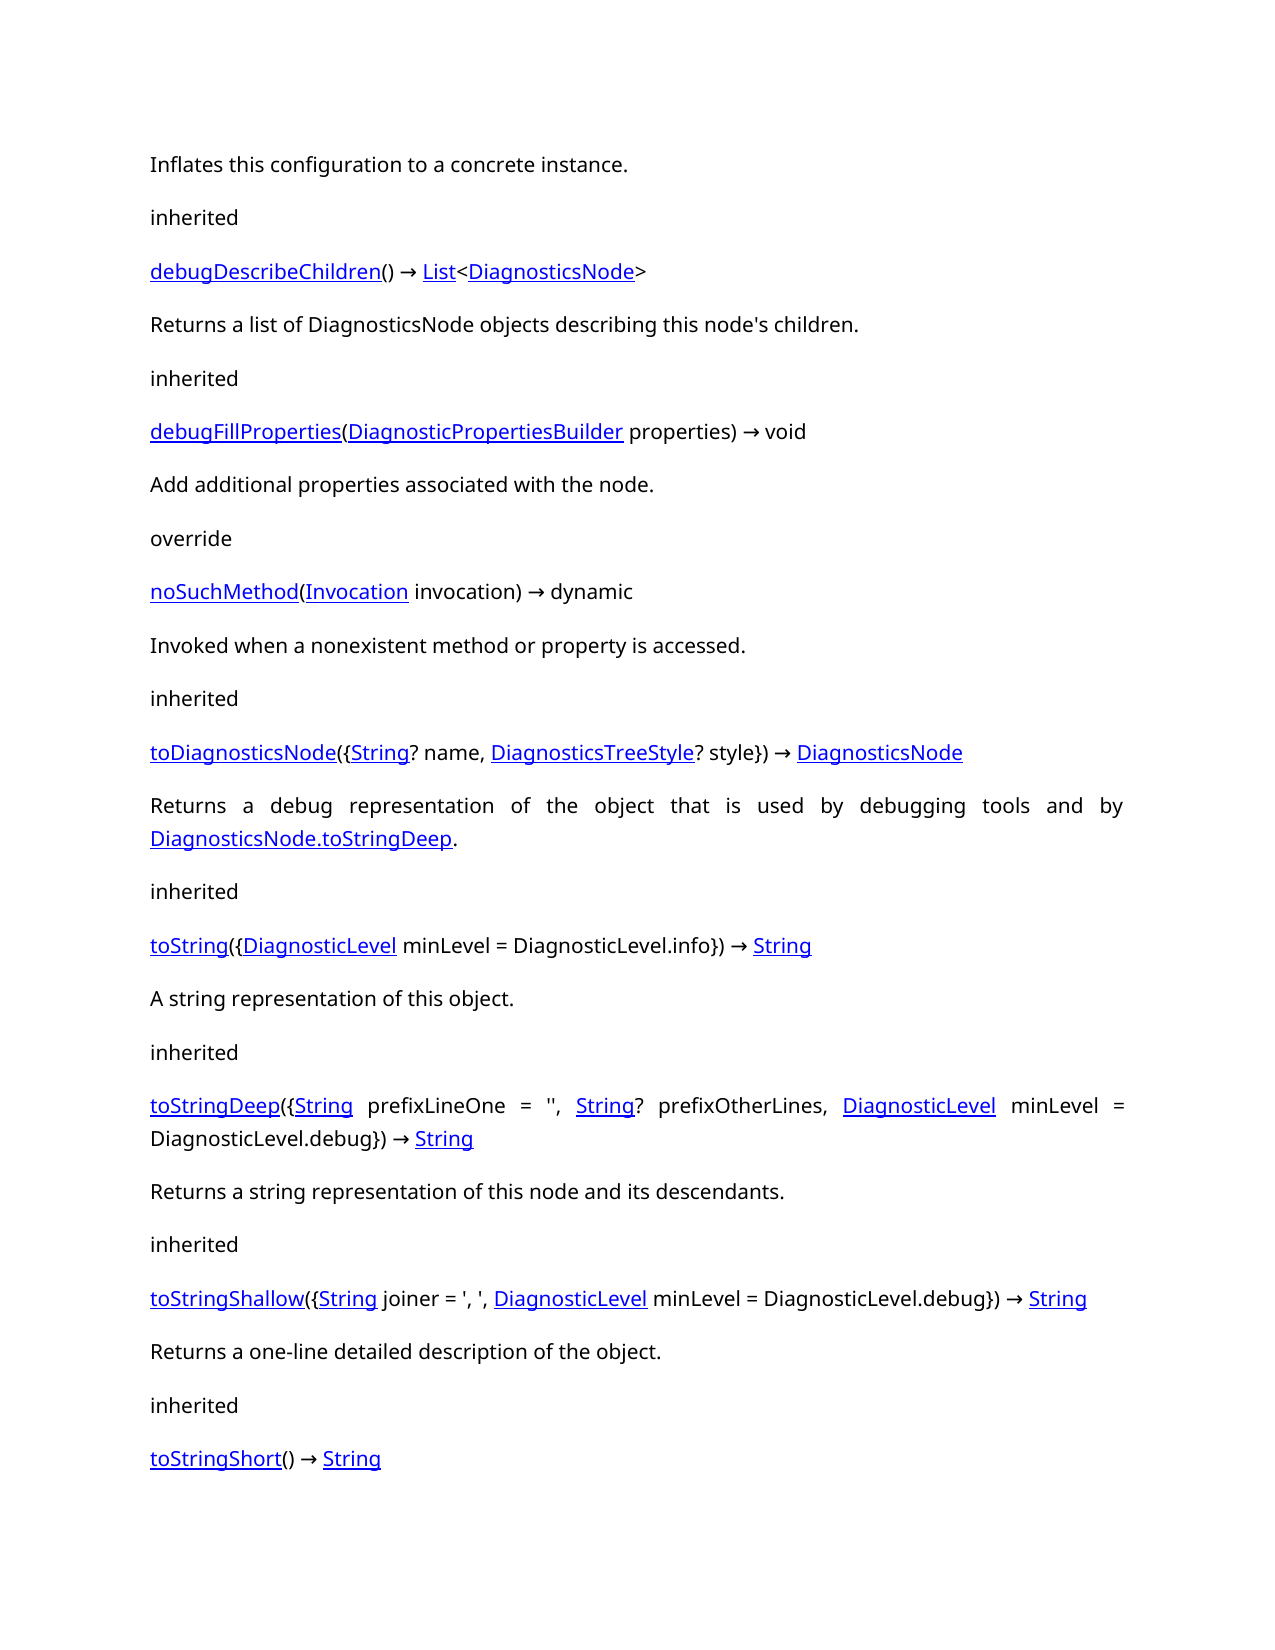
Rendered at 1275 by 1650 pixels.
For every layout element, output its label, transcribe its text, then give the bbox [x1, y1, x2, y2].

text debugFillProperties(DiagnosticPropertiesBuilder properties) → void [150, 417, 1125, 446]
text Invoked when a nonexistent method or property is accessed. [150, 631, 1125, 659]
text toStringDeep({String prefixLineOne = '', String? prefixOtherLines, DiagnosticLevel minLevel = DiagnosticLevel.debug}) → String [150, 1091, 1125, 1152]
text inherited [150, 364, 1125, 392]
text toStringShallow({String joiner = ', ', DiagnosticLevel minLevel = DiagnosticLevel.debug}) → String [150, 1284, 1125, 1312]
text inherited [150, 877, 1125, 906]
text inherited [150, 1231, 1125, 1259]
text Returns a debug representation of the object that is used by debugging tools and by DiagnosticsNode.toStringDeep. [150, 791, 1125, 852]
text A string representation of this object. [150, 984, 1125, 1013]
text Returns a list of DiagnosticsNode objects describing this node's children. [150, 310, 1125, 339]
text debugDescribeChildren() → List<DiagnosticsNode> [150, 257, 1125, 285]
text inherited [150, 1391, 1125, 1419]
text noSuchMethod(Invocation invocation) → dynamic [150, 577, 1125, 606]
text Returns a string representation of this node and its descendants. [150, 1177, 1125, 1206]
text toStringShort() → String [150, 1444, 1125, 1473]
text Inflates this configuration to a concrete instance. [150, 150, 1125, 178]
text Add additional properties associated with the node. [150, 471, 1125, 499]
text toString({DiagnosticLevel minLevel = DiagnosticLevel.info}) → String [150, 931, 1125, 959]
text toDiagnosticsNode({String? name, DiagnosticsTreeStyle? style}) → DiagnosticsNode [150, 738, 1125, 766]
text inherited [150, 1038, 1125, 1066]
text override [150, 524, 1125, 552]
text inherited [150, 203, 1125, 232]
text inherited [150, 684, 1125, 713]
text Returns a one-line detailed description of the object. [150, 1337, 1125, 1366]
